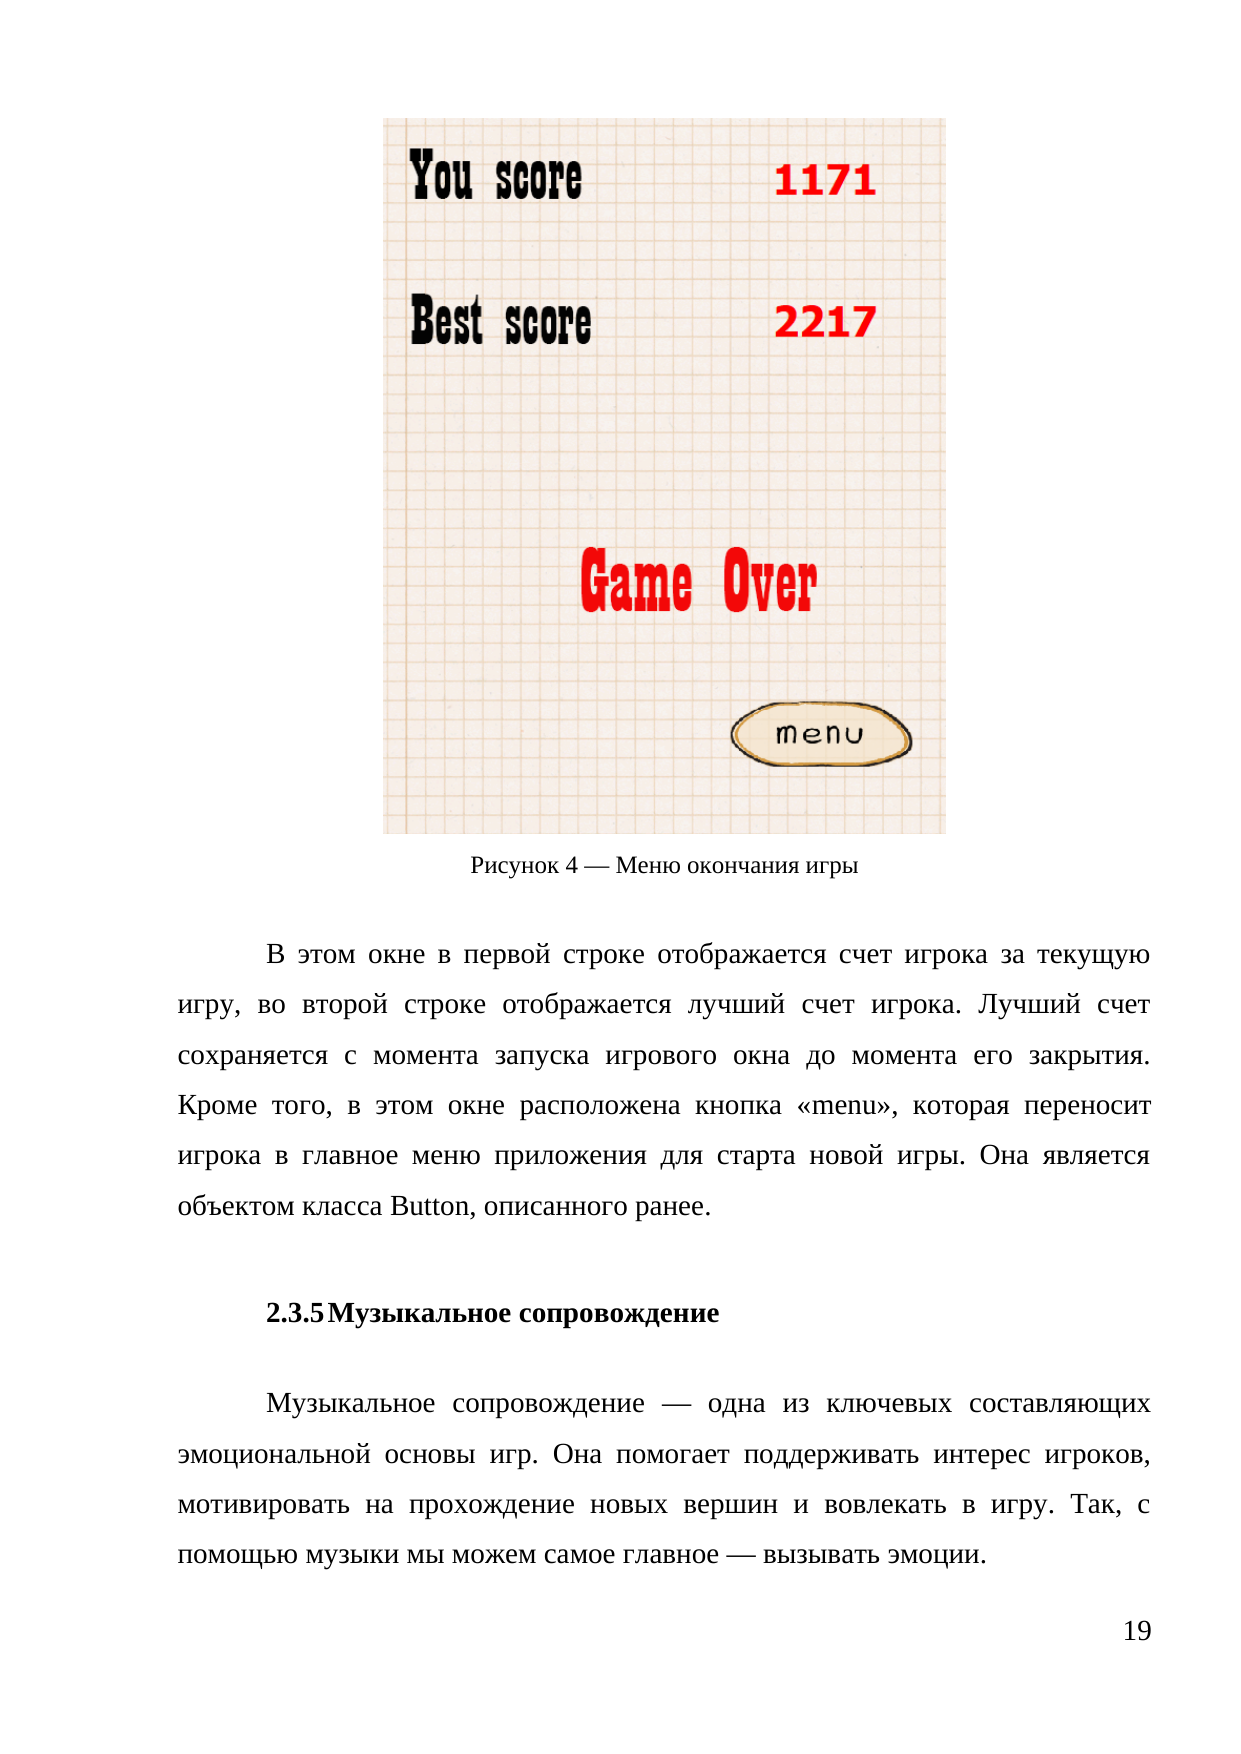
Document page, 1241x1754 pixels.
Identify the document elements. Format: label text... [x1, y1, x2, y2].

text В этом окне в первой строке отображается счет игрока за текущую игру, во второй строке отображается лучший счет игрока. Лучший счет сохраняется с момента запуска игрового окна до момента его закрытия. Кроме того, в этом окне расположена кнопка «menu», которая переносит игрока в главное меню приложения для старта новой игры. Она является объектом класса Button, описанного ранее. [177, 936, 1152, 1221]
picture [383, 118, 946, 834]
text Рисунок 4 — Меню окончания игры [177, 850, 1152, 879]
text Музыкальное сопровождение — одна из ключевых составляющих эмоциональной основы игр. Она помогает поддерживать интерес игроков, мотивировать на прохождение новых вершин и вовлекать в игру. Так, с помощью музыки мы можем самое главное — вызывать эмоции. [177, 1386, 1152, 1570]
subtitle Музыкальное сопровождение [266, 1295, 1152, 1329]
